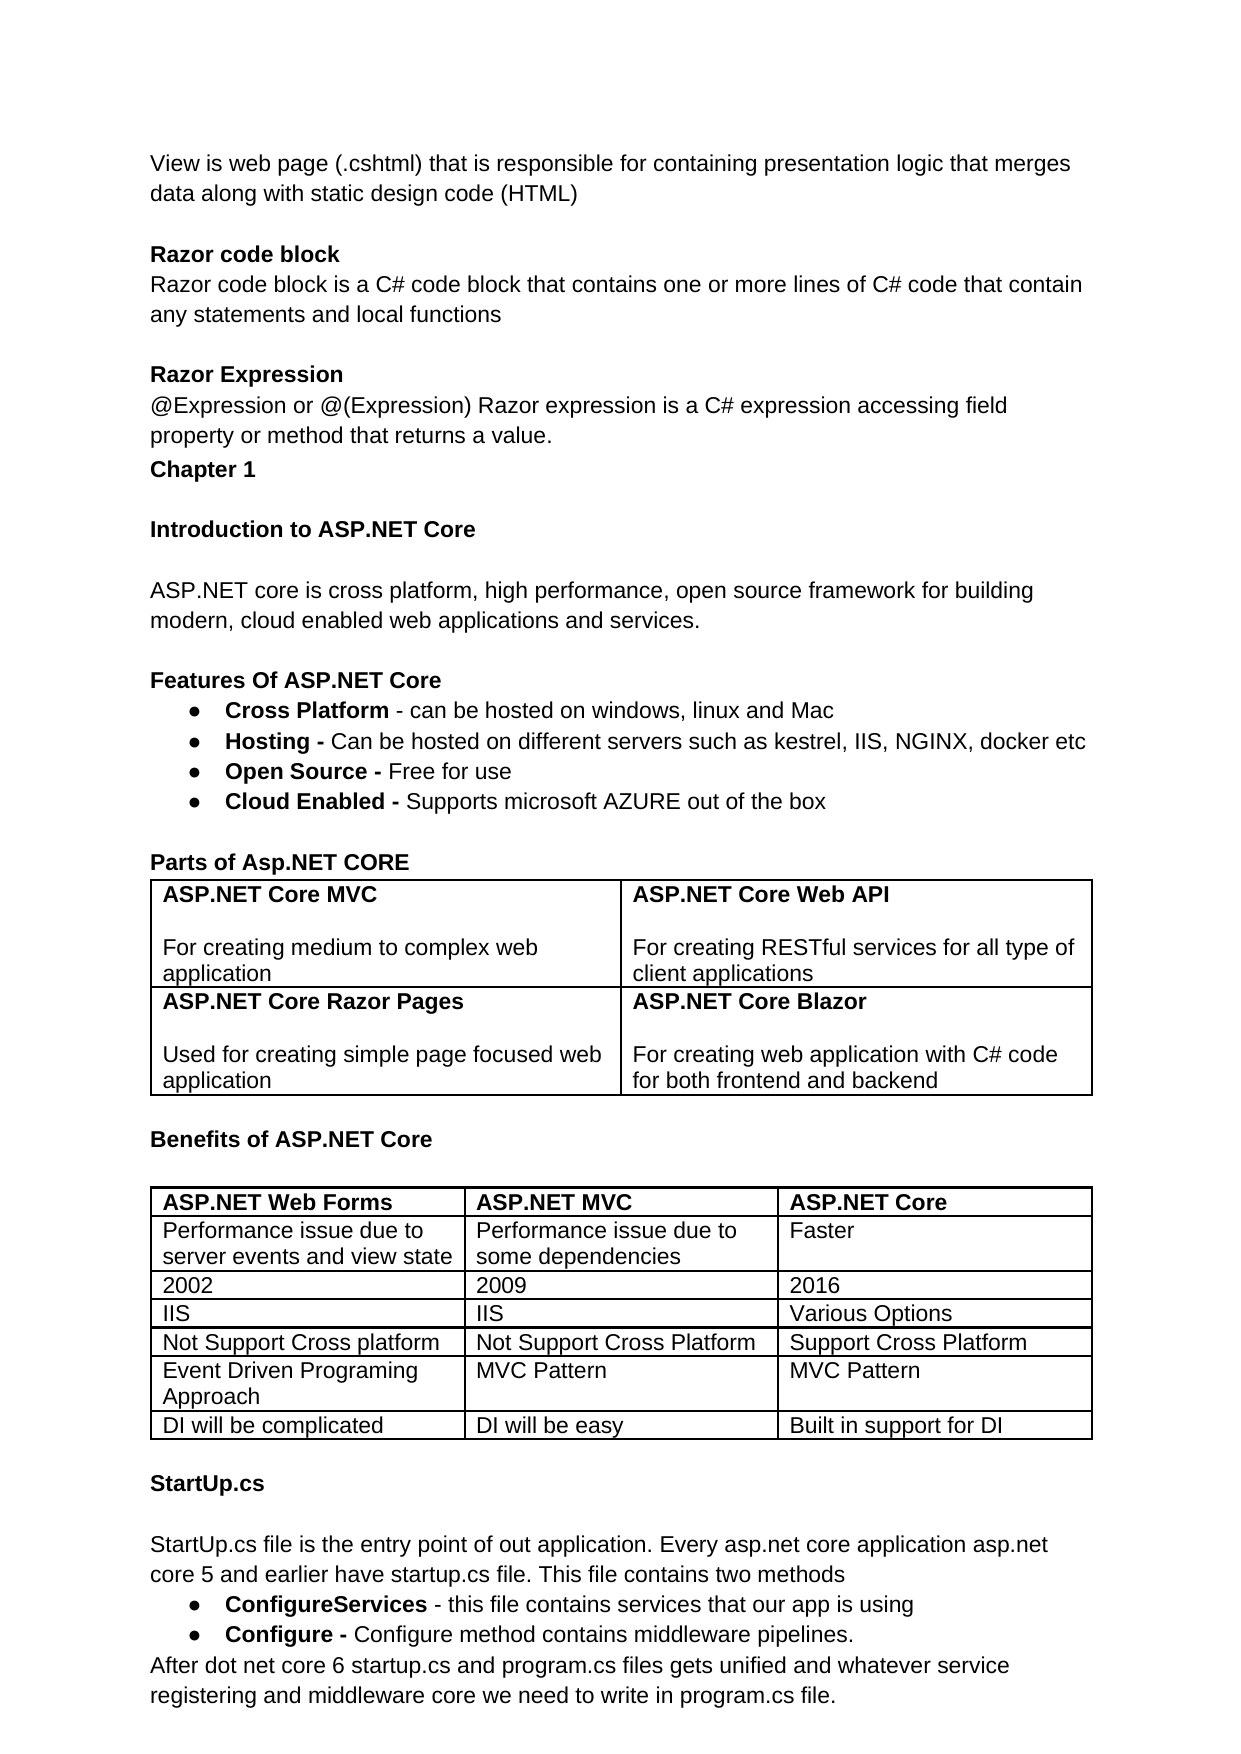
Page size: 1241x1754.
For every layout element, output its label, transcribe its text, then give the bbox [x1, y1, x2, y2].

text Razor code block [150, 241, 1090, 267]
text @Expression or @(Expression) Razor expression is a C# expression accessing field property or method that returns a value. [150, 392, 1090, 448]
text Razor Expression [150, 361, 1090, 388]
text Razor code block is a C# code block that contains one or more lines of C# code that contain any statements and local functions [150, 271, 1090, 327]
text View is web page (.cshtml) that is responsible for containing presentation logic that merges data along with static design code (HTML) [150, 150, 1090, 207]
